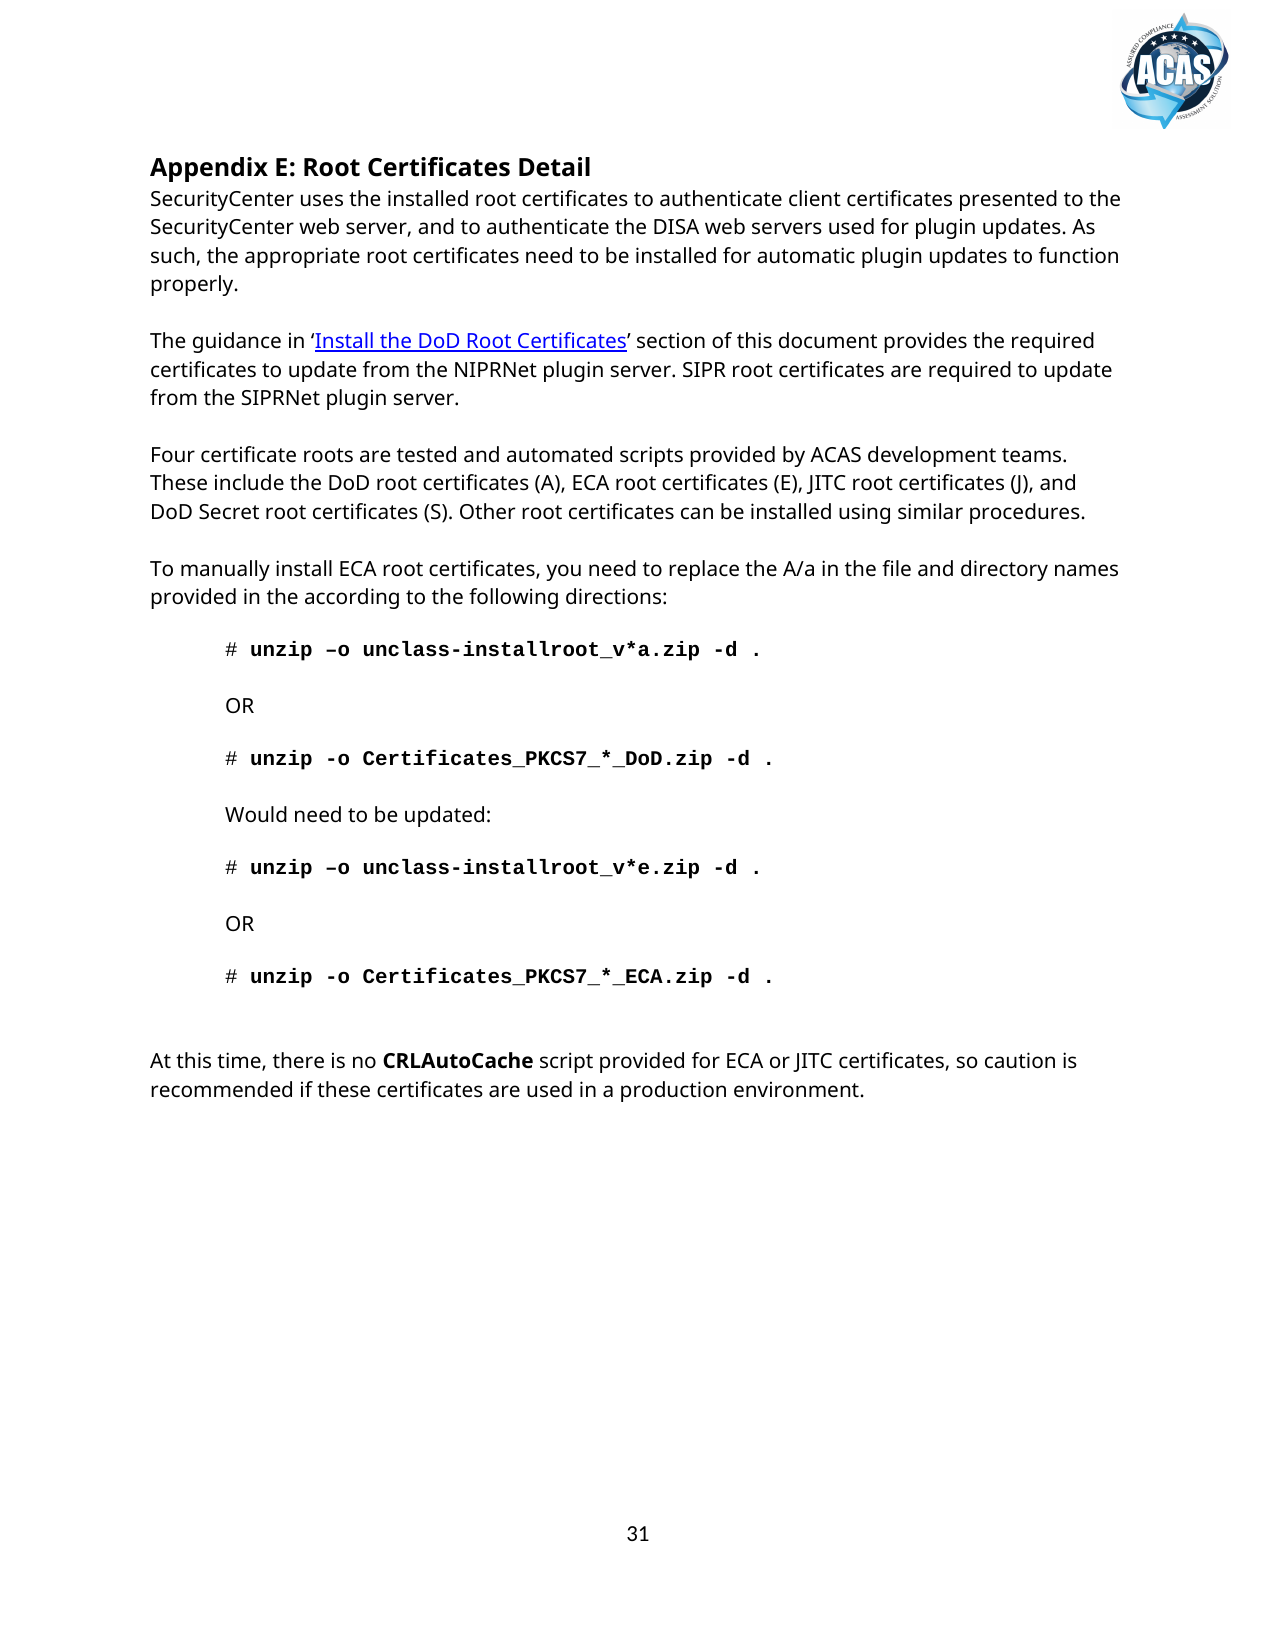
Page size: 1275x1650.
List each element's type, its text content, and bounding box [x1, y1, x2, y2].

subtitle Appendix E: Root Certificates Detail [150, 150, 1125, 184]
text Four certificate roots are tested and automated scripts provided by ACAS development teams. These include the DoD root certificates (A), ECA root certificates (E), JITC root certificates (J), and DoD Secret root certificates (S). Other root certificates can be installed using similar procedures. [150, 440, 1125, 525]
text SecurityCenter uses the installed root certificates to authenticate client certificates presented to the SecurityCenter web server, and to authenticate the DISA web servers used for plugin updates. As such, the appropriate root certificates need to be installed for automatic plugin updates to function properly. [150, 184, 1125, 298]
text # unzip –o unclass-installroot_v*e.zip -d . [225, 857, 1125, 881]
text # unzip -o Certificates_PKCS7_*_DoD.zip -d . [225, 748, 1125, 772]
text OR [225, 909, 1125, 937]
text # unzip –o unclass-installroot_v*a.zip -d . [225, 639, 1125, 663]
text At this time, there is no CRLAutoCache script provided for ECA or JITC certificates, so caution is recommended if these certificates are used in a production environment. [150, 1046, 1125, 1103]
text The guidance in ‘Install the DoD Root Certificates’ section of this document provides the required certificates to update from the NIPRNet plugin server. SIPR root certificates are required to update from the SIPRNet plugin server. [150, 326, 1125, 412]
text # unzip -o Certificates_PKCS7_*_ECA.zip -d . [225, 966, 1125, 989]
text To manually install ECA root certificates, you need to replace the A/a in the file and directory names provided in the according to the following directions: [150, 554, 1125, 611]
text OR [225, 691, 1125, 719]
text Would need to be updated: [225, 800, 1125, 828]
picture [1112, 9, 1232, 129]
